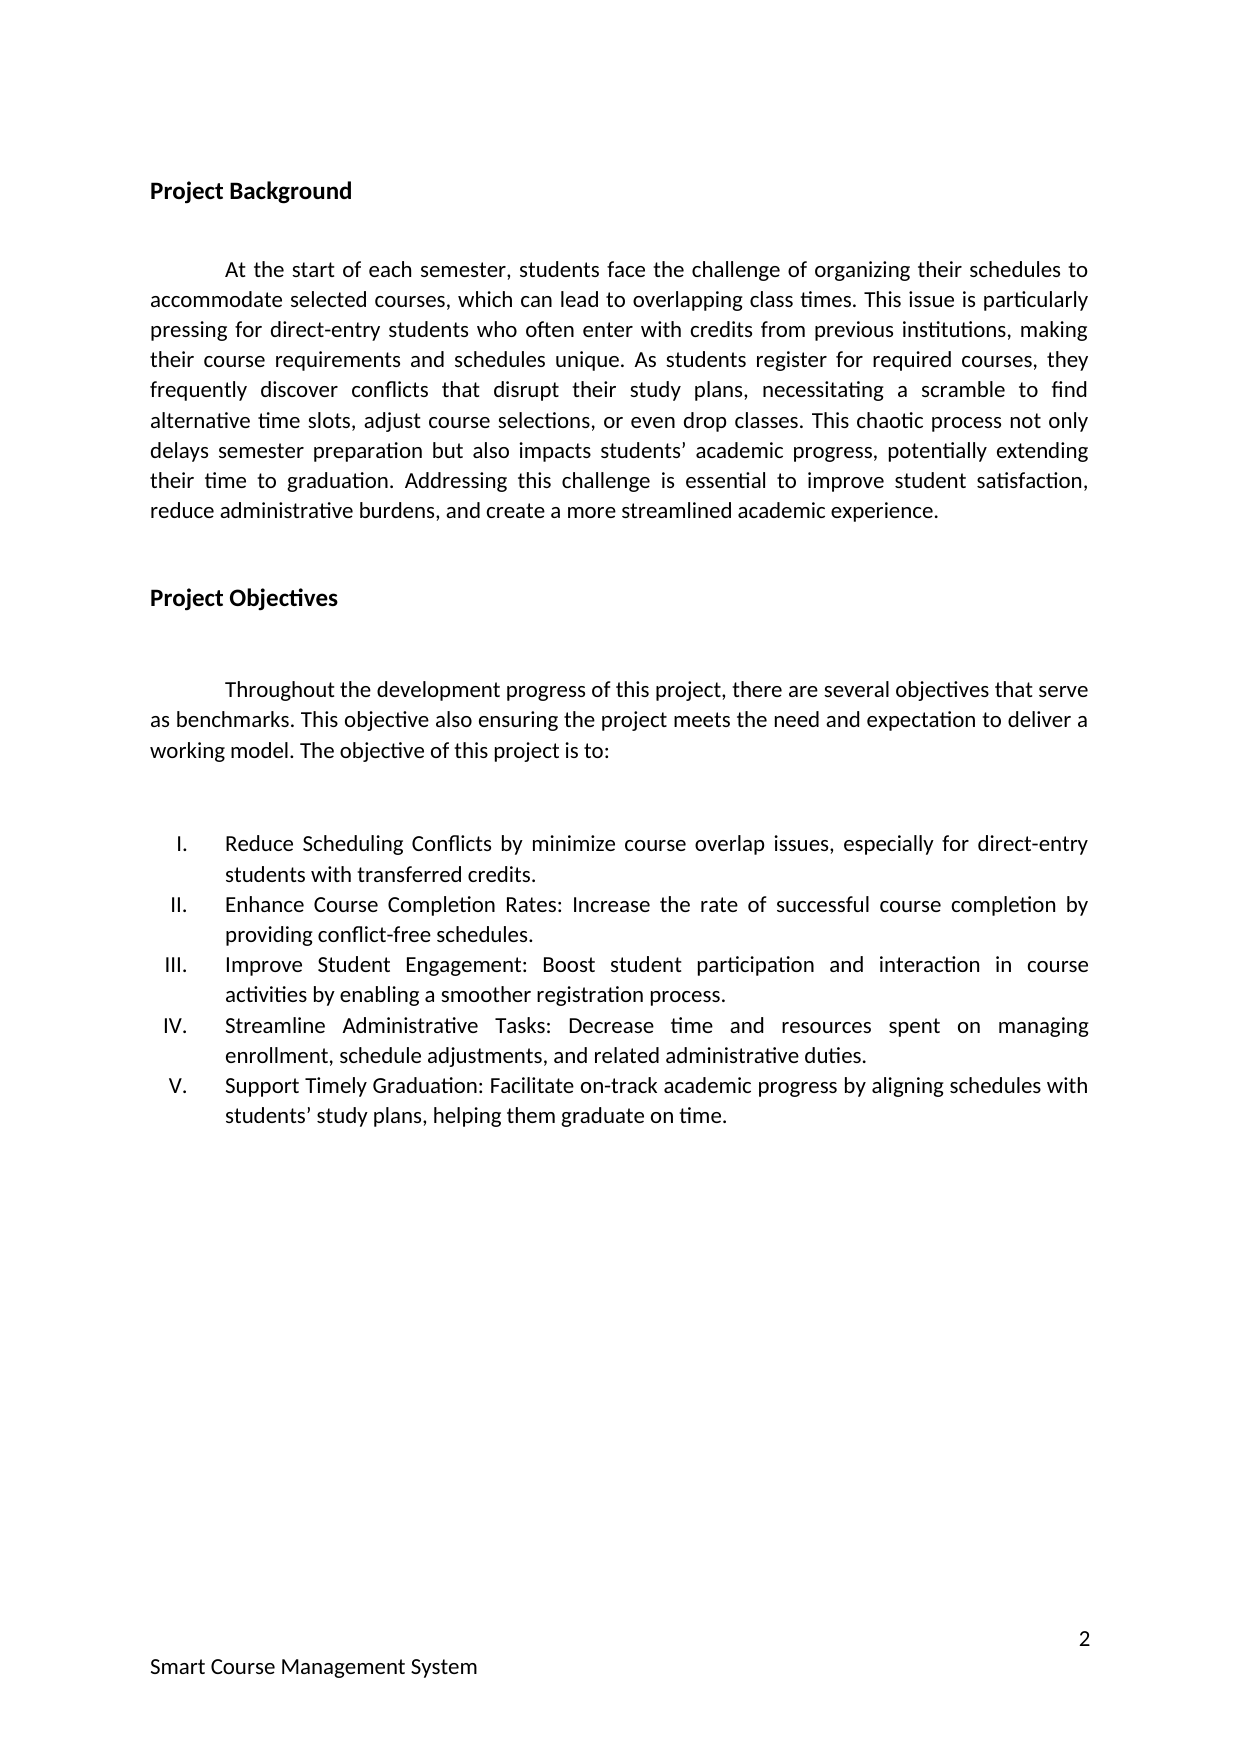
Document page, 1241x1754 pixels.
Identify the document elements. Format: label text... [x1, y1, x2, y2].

list Support Timely Graduation: Facilitate on-track academic progress by aligning schedules with students’ study plans, helping them graduate on time. [187, 1071, 1090, 1129]
list Reduce Scheduling Conflicts by minimize course overlap issues, especially for direct-entry students with transferred credits. [187, 829, 1090, 888]
text At the start of each semester, students face the challenge of organizing their schedules to accommodate selected courses, which can lead to overlapping class times. This issue is particularly pressing for direct-entry students who often enter with credits from previous institutions, making their course requirements and schedules unique. As students register for required courses, they frequently discover conflicts that disrupt their study plans, necessitating a scramble to find alternative time slots, adjust course selections, or even drop classes. This chaotic process not only delays semester preparation but also impacts students’ academic progress, potentially extending their time to graduation. Addressing this challenge is essential to improve student satisfaction, reduce administrative burdens, and create a more streamlined academic experience. [150, 255, 1090, 555]
list Improve Student Engagement: Boost student participation and interaction in course activities by enabling a smoother registration process. [187, 950, 1090, 1009]
list Enhance Course Completion Rates: Increase the rate of successful course completion by providing conflict-free schedules. [187, 890, 1090, 948]
text Throughout the development progress of this project, there are several objectives that serve as benchmarks. This objective also ensuring the project meets the need and expectation to deliver a working model. The objective of this project is to: [150, 675, 1090, 764]
subtitle Project Background [150, 175, 1090, 206]
list Streamline Administrative Tasks: Decrease time and resources spent on managing enrollment, schedule adjustments, and related administrative duties. [187, 1011, 1090, 1069]
subtitle Project Objectives [150, 582, 1090, 612]
